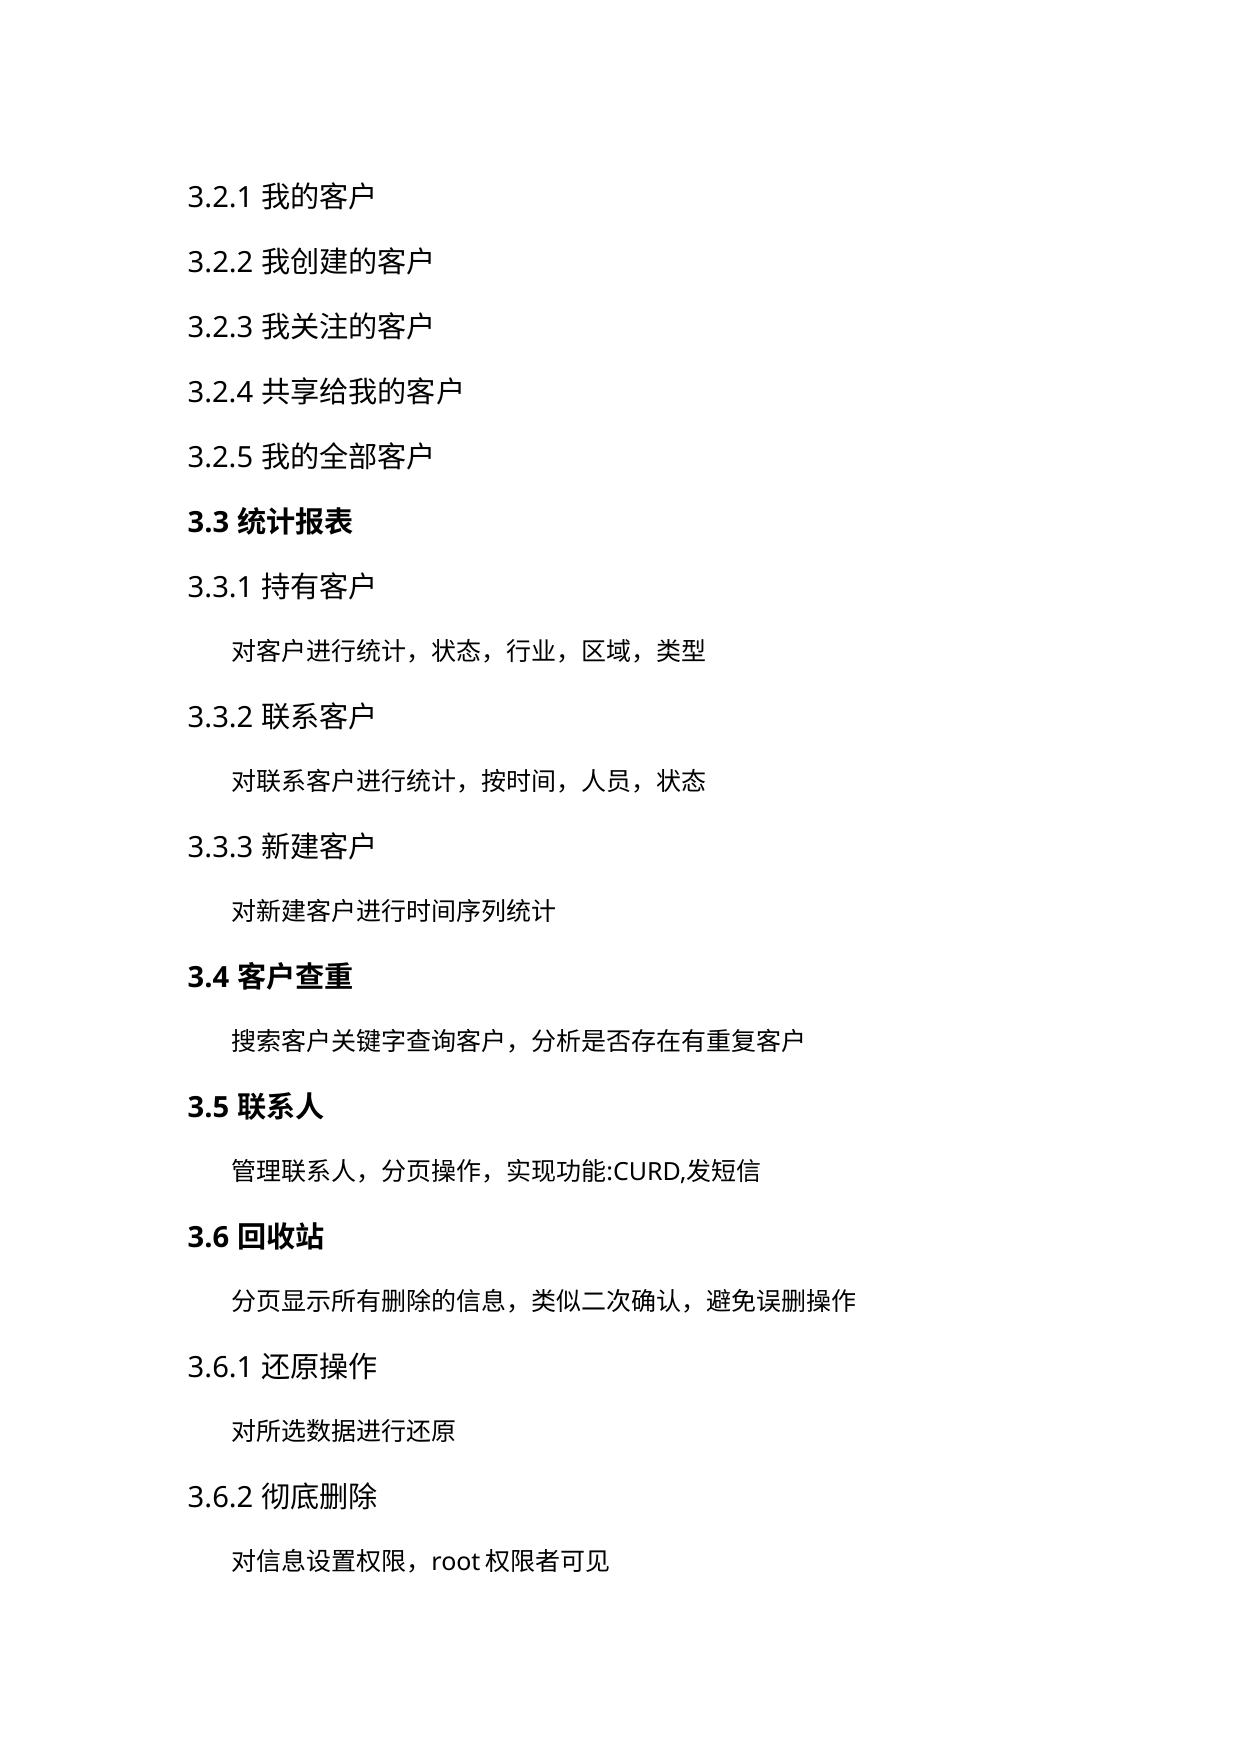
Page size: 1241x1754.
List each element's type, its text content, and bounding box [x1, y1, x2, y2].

text 对新建客户进行时间序列统计 [187, 877, 1053, 942]
text 3.2.4 共享给我的客户 [187, 357, 1053, 422]
text 3.6 回收站 [187, 1202, 1053, 1267]
text 3.2.3 我关注的客户 [187, 292, 1053, 357]
text 3.2.5 我的全部客户 [187, 422, 1053, 487]
text 搜索客户关键字查询客户，分析是否存在有重复客户 [187, 1007, 1053, 1072]
text 3.5 联系人 [187, 1072, 1053, 1137]
text 3.2.1 我的客户 [187, 162, 1053, 227]
text 对信息设置权限，root权限者可见 [187, 1527, 1053, 1592]
text 3.3 统计报表 [187, 487, 1053, 552]
text 分页显示所有删除的信息，类似二次确认，避免误删操作 [187, 1267, 1053, 1332]
text 3.2.2 我创建的客户 [187, 227, 1053, 292]
text 3.3.1 持有客户 [187, 552, 1053, 617]
text 3.3.3 新建客户 [187, 812, 1053, 877]
text 对联系客户进行统计，按时间，人员，状态 [187, 747, 1053, 812]
text 管理联系人，分页操作，实现功能:CURD,发短信 [187, 1137, 1053, 1202]
text 3.6.1 还原操作 [187, 1332, 1053, 1397]
text 3.4 客户查重 [187, 942, 1053, 1007]
text 3.6.2 彻底删除 [187, 1462, 1053, 1527]
text 3.3.2 联系客户 [187, 682, 1053, 747]
text 对所选数据进行还原 [187, 1397, 1053, 1462]
text 对客户进行统计，状态，行业，区域，类型 [187, 617, 1053, 682]
